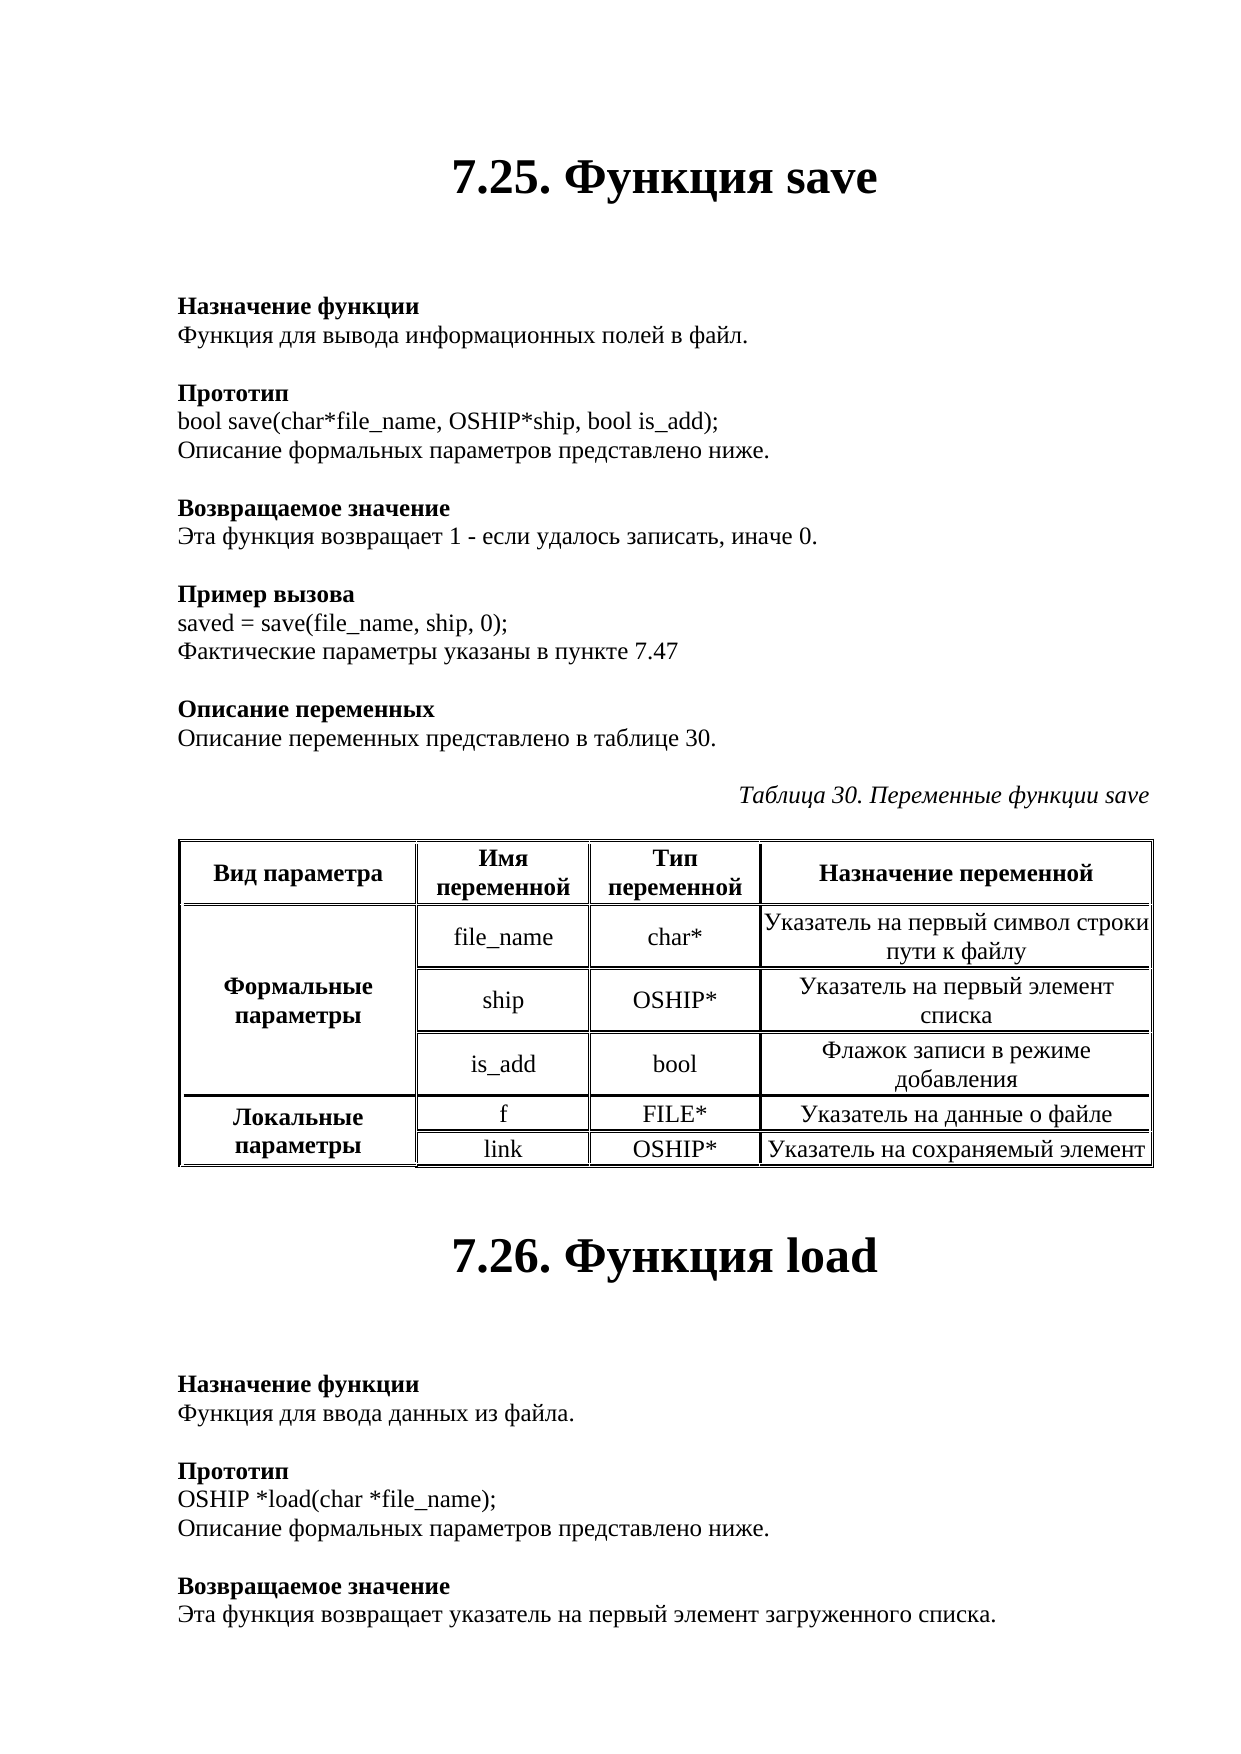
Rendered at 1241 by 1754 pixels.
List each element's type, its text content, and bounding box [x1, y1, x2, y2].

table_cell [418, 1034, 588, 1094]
text Назначение функции Функция для вывода информационных полей в файл. Прототип bool save(char*file_name, OSHIP*ship, bool is_add); Описание формальных параметров представлено ниже. Возвращаемое значение Эта функция возвращает 1 - если удалось записать, иначе 0. Пример вызова saved = save(file_name, ship, 0); Фактические параметры указаны в пункте 7.47 Описание переменных Описание переменных представлено в таблице 30. [177, 234, 1152, 751]
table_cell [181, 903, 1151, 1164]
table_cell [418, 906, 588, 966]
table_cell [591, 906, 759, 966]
text Таблица 30. Переменные функции save [177, 781, 1152, 809]
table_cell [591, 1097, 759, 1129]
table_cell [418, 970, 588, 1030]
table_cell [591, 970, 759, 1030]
text 7.25. Функция save [177, 147, 1152, 205]
text 7.26. Функция load [177, 1225, 1152, 1283]
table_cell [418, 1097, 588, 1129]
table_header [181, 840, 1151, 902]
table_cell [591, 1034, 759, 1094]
